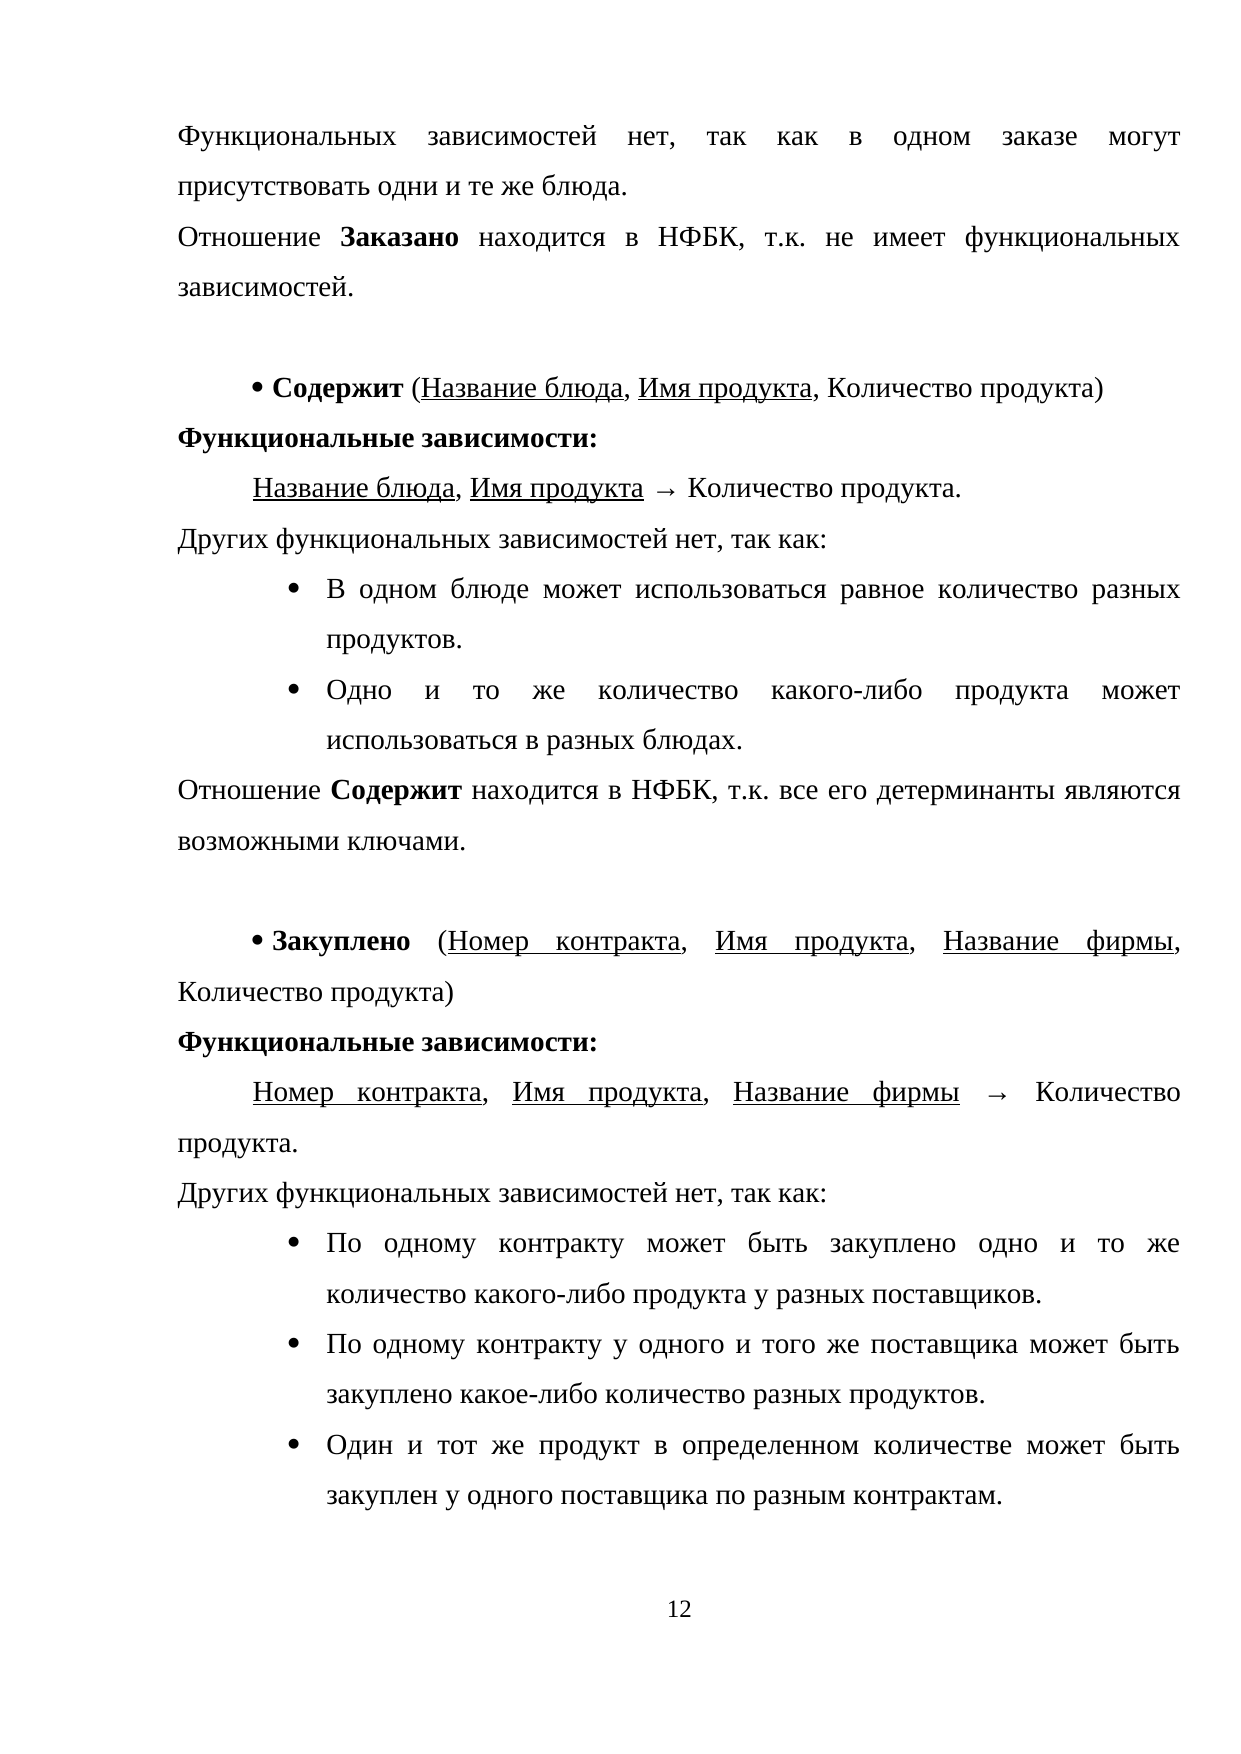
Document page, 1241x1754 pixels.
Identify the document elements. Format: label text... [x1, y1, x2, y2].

text Других функциональных зависимостей нет, так как: [177, 521, 1181, 554]
list В одном блюде может использоваться равное количество разных продуктов. [288, 571, 1181, 655]
list Один и тот же продукт в определенном количестве может быть закуплен у одного поставщика по разным контрактам. [288, 1427, 1181, 1511]
text Название блюда, Имя продукта → Количество продукта. [177, 470, 1181, 504]
text Отношение Заказано находится в НФБК, т.к. не имеет функциональных зависимостей. [177, 219, 1181, 303]
text Номер контракта, Имя продукта, Название фирмы → Количество продукта. [177, 1074, 1181, 1158]
list Закуплено (Номер контракта, Имя продукта, Название фирмы, Количество продукта) [177, 923, 1181, 1007]
text Других функциональных зависимостей нет, так как: [177, 1175, 1181, 1209]
text Функциональные зависимости: [177, 1024, 1181, 1058]
list По одному контракту у одного и того же поставщика может быть закуплено какое-либо количество разных продуктов. [288, 1326, 1181, 1410]
text Функциональных зависимостей нет, так как в одном заказе могут присутствовать одни и те же блюда. [177, 118, 1181, 202]
list Одно и то же количество какого-либо продукта может использоваться в разных блюдах. [288, 672, 1181, 756]
list Содержит (Название блюда, Имя продукта, Количество продукта) [177, 370, 1181, 403]
list По одному контракту может быть закуплено одно и то же количество какого-либо продукта у разных поставщиков. [288, 1225, 1181, 1309]
text Отношение Содержит находится в НФБК, т.к. все его детерминанты являются возможными ключами. [177, 772, 1181, 856]
text Функциональные зависимости: [177, 420, 1181, 454]
